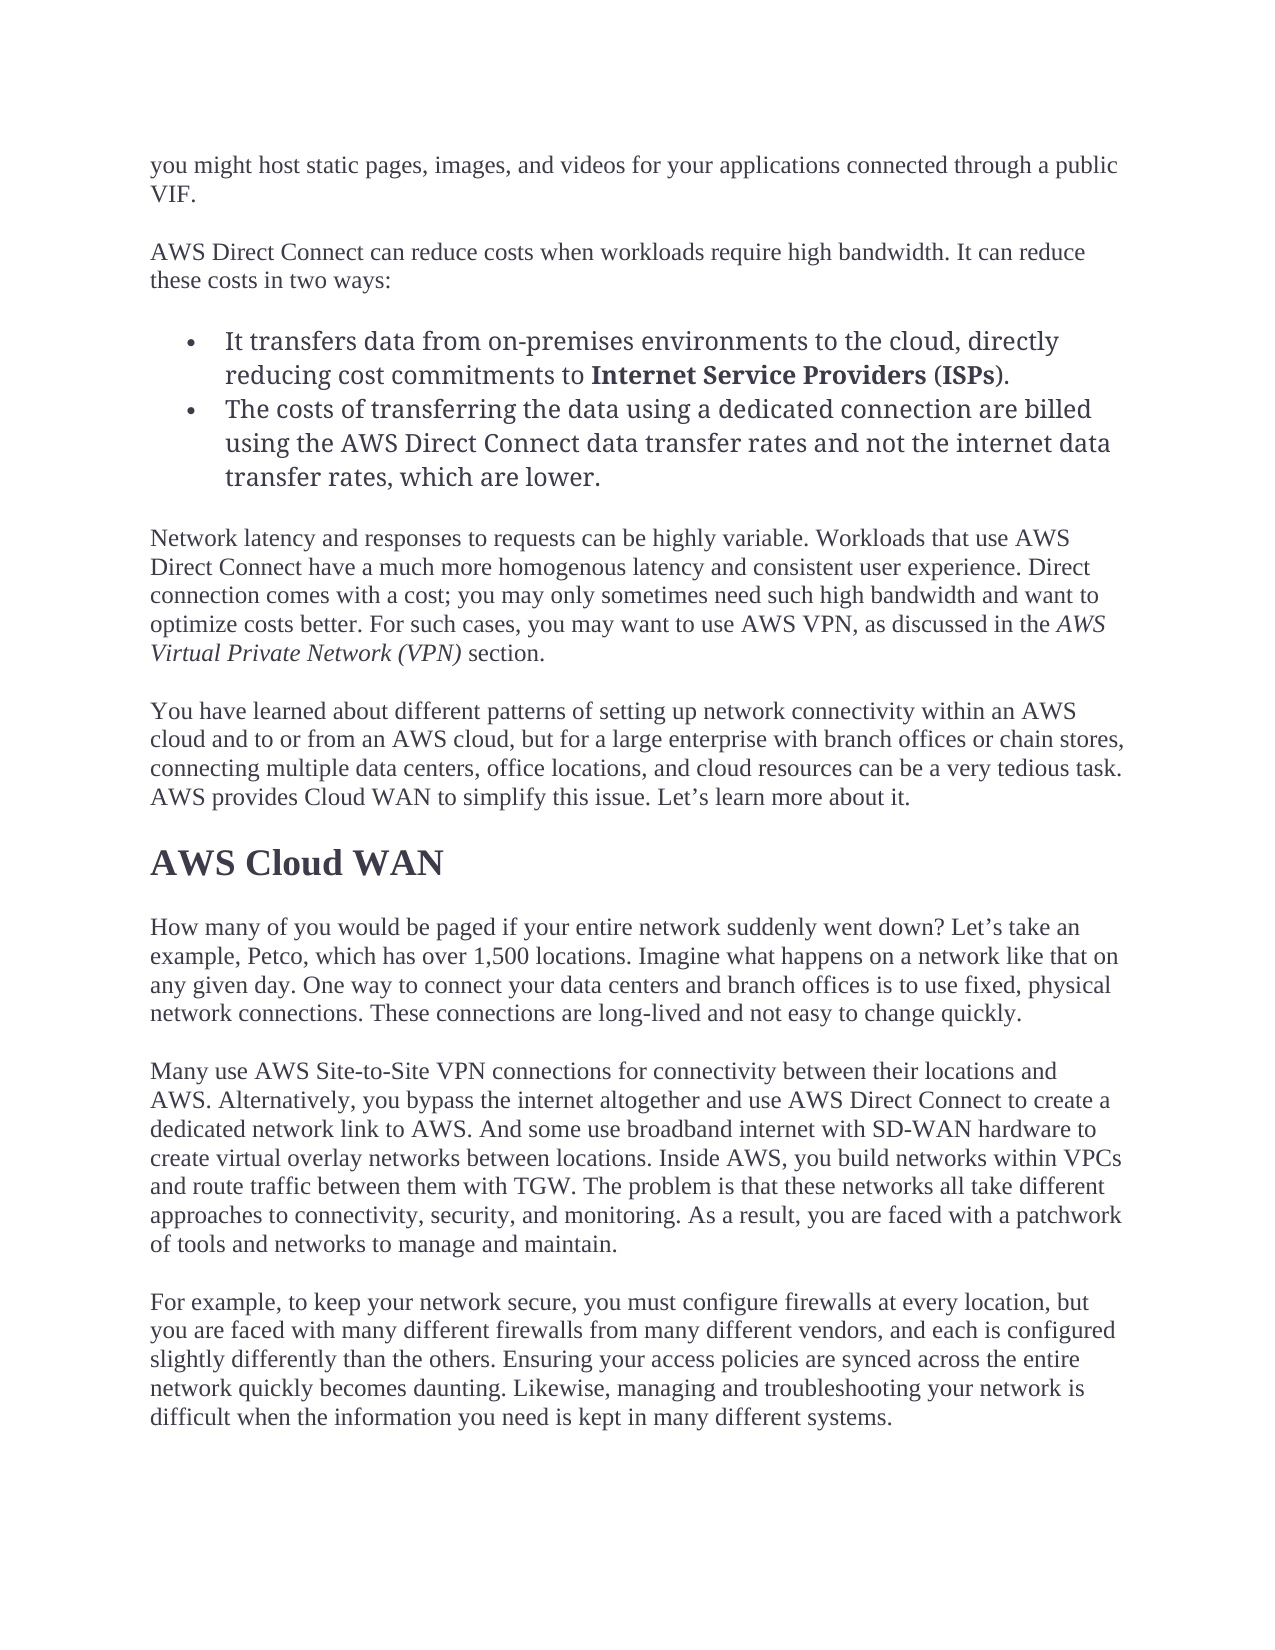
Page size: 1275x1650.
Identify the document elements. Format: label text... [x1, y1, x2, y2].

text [150, 150, 1125, 207]
text For example, to keep your network secure, you must configure firewalls at every location, but you are faced with many different firewalls from many different vendors, and each is configured slightly differently than the others. Ensuring your access policies are synced across the entire network quickly becomes daunting. Likewise, managing and troubleshooting your network is difficult when the information you need is kept in many different systems. [150, 1287, 1125, 1431]
list It transfers data from on-premises environments to the cloud, directly reducing cost commitments to Internet Service Providers (ISPs). [187, 323, 1125, 391]
text You have learned about different patterns of setting up network connectivity within an AWS cloud and to or from an AWS cloud, but for a large enterprise with branch offices or chain stores, connecting multiple data centers, office locations, and cloud resources can be a very tedious task. AWS provides Cloud WAN to simplify this issue. Let’s learn more about it. [150, 696, 1125, 811]
text AWS Direct Connect can reduce costs when workloads require high bandwidth. It can reduce these costs in two ways: [150, 237, 1125, 294]
text How many of you would be paged if your entire network suddenly went down? Let’s take an example, Petco, which has over 1,500 locations. Imagine what happens on a network like that on any given day. One way to connect your data centers and branch offices is to use fixed, physical network connections. These connections are long-lived and not easy to change quickly. [150, 912, 1125, 1027]
list The costs of transferring the data using a dedicated connection are billed using the AWS Direct Connect data transfer rates and not the internet data transfer rates, which are lower. [187, 391, 1125, 494]
text Network latency and responses to requests can be highly variable. Workloads that use AWS Direct Connect have a much more homogenous latency and consistent user experience. Direct connection comes with a cost; you may only sometimes need such high bandwidth and want to optimize costs better. For such cases, you may want to use AWS VPN, as discussed in the AWS Virtual Private Network (VPN) section. [150, 523, 1125, 667]
text AWS Cloud WAN [150, 840, 1125, 883]
text Many use AWS Site-to-Site VPN connections for connectivity between their locations and AWS. Alternatively, you bypass the internet altogether and use AWS Direct Connect to create a dedicated network link to AWS. And some use broadband internet with SD-WAN hardware to create virtual overlay networks between locations. Inside AWS, you build networks within VPCs and route traffic between them with TGW. The problem is that these networks all take different approaches to connectivity, security, and monitoring. As a result, you are faced with a patchwork of tools and networks to manage and maintain. [150, 1056, 1125, 1258]
